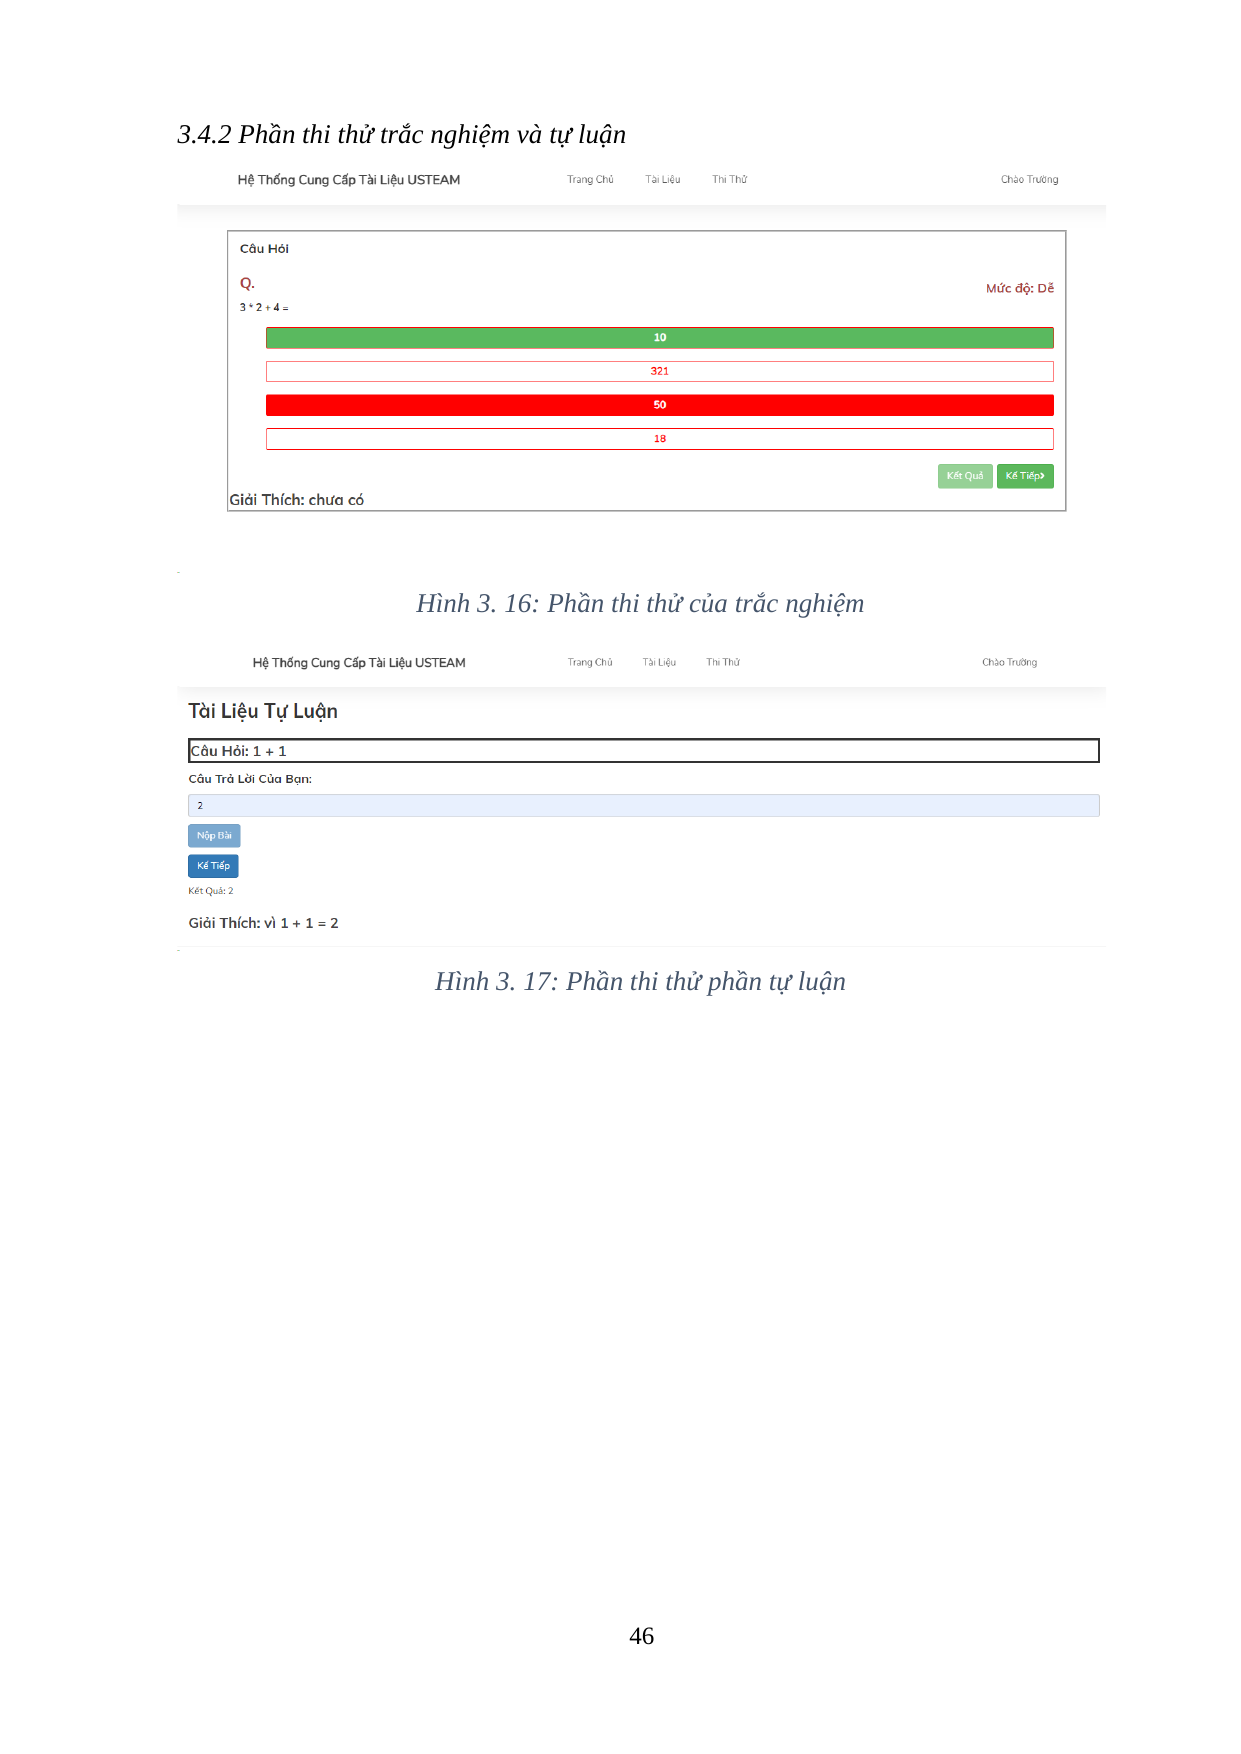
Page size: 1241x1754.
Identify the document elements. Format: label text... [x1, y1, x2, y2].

picture [177, 639, 1107, 951]
subtitle 3.4.2 Phần thi thử trắc nghiệm và tự luận [177, 118, 1106, 149]
text Hình 3. 17: Phần thi thử phần tự luận [177, 965, 1106, 996]
picture [177, 155, 1107, 573]
text Hình 3. 16: Phần thi thử của trắc nghiệm [177, 587, 1106, 618]
